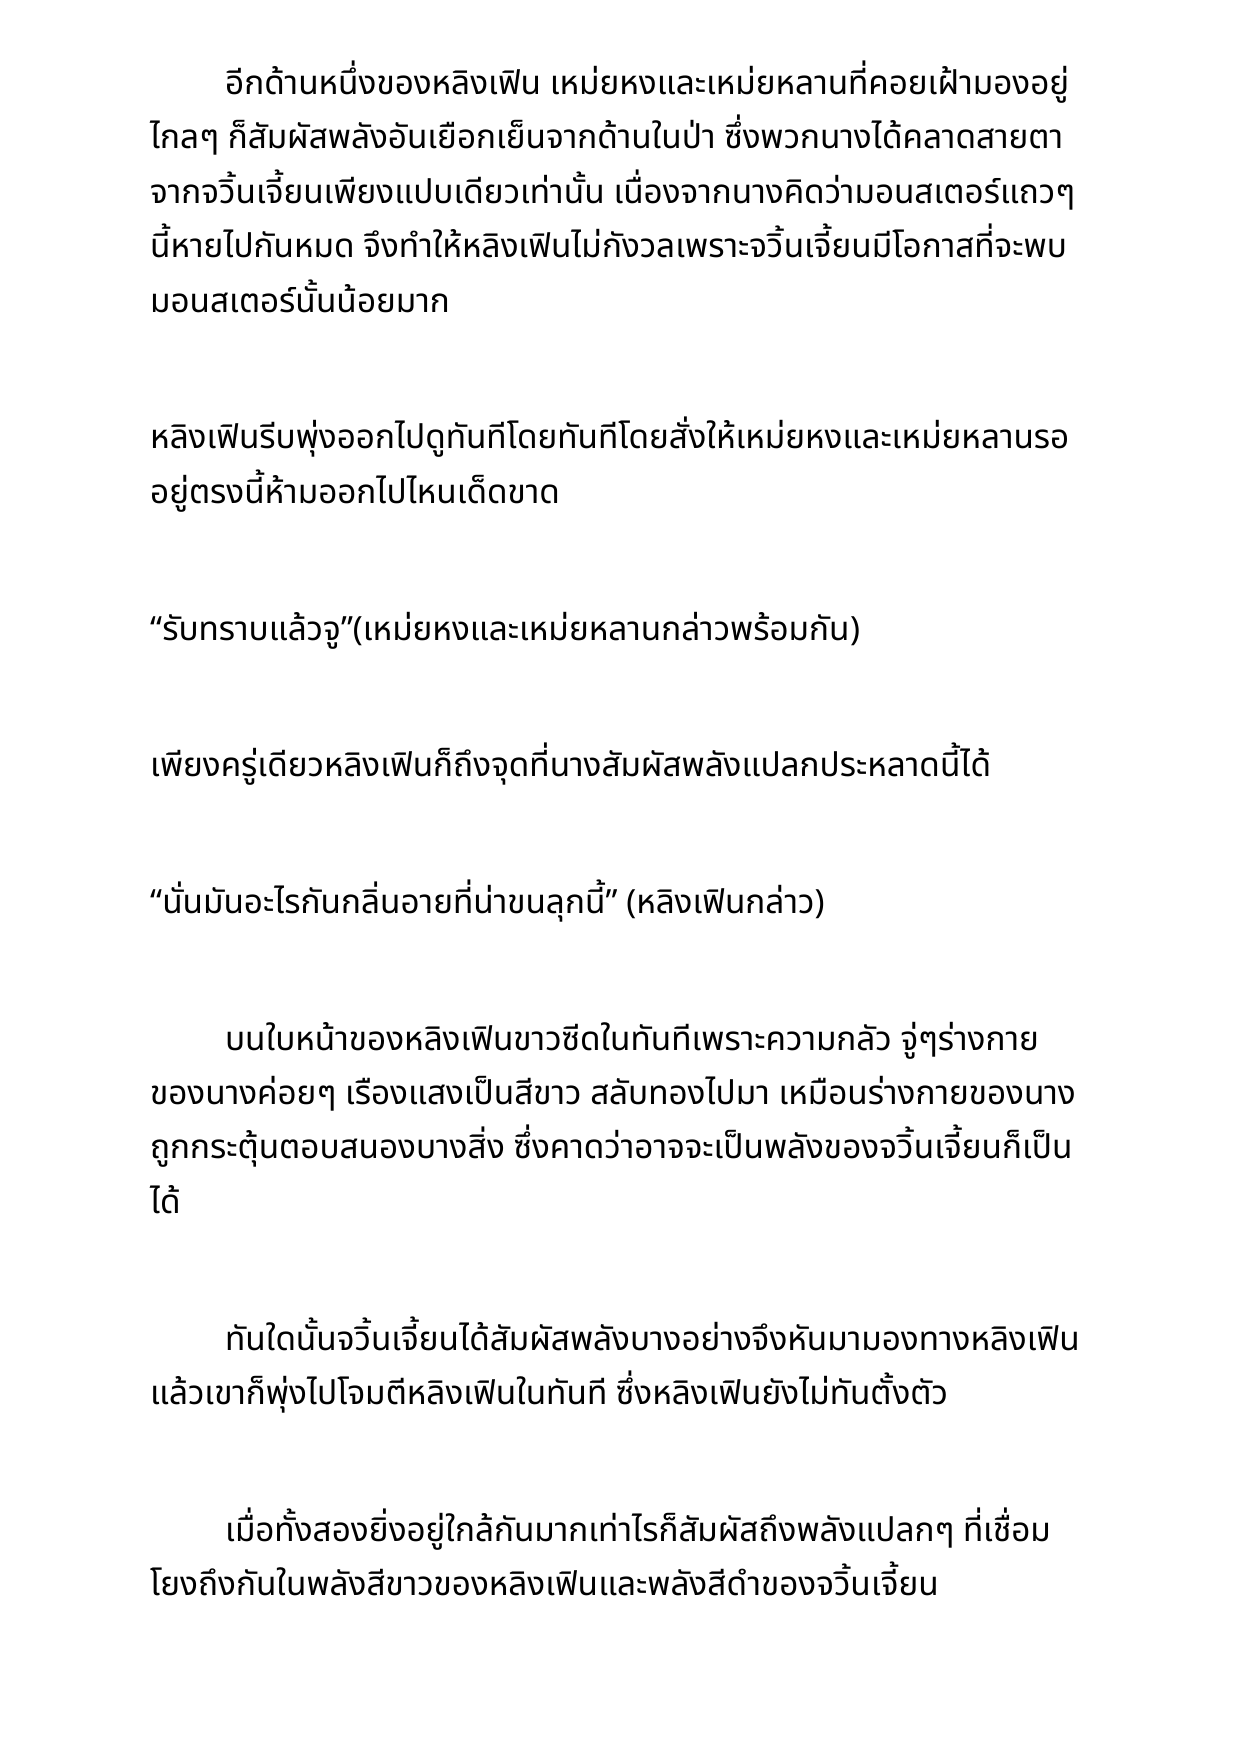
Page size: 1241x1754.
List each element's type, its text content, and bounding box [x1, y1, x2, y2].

text เมื่อทั้งสองยิ่งอยู่ใกล้กันมากเท่าไรก็สัมผัสถึงพลังแปลกๆ ที่เชื่อมโยงถึงกันในพลังสีขาวของหลิงเฟินและพลังสีดำของจวิ้นเจี้ยน [150, 1506, 1090, 1610]
text บนใบหน้าของหลิงเฟินขาวซีดในทันทีเพราะความกลัว จู่ๆร่างกายของนางค่อยๆ เรืองแสงเป็นสีขาว สลับทองไปมา เหมือนร่างกายของนางถูกกระตุ้นตอบสนองบางสิ่ง ซึ่งคาดว่าอาจจะเป็นพลังของจวิ้นเจี้ยนก็เป็นได้ [150, 1015, 1090, 1228]
text หลิงเฟินรีบพุ่งออกไปดูทันทีโดยทันทีโดยสั่งให้เหม่ยหงและเหม่ยหลานรออยู่ตรงนี้ห้ามออกไปไหนเด็ดขาด [150, 413, 1090, 518]
text “รับทราบแล้วจู”(เหม่ยหงและเหม่ยหลานกล่าวพร้อมกัน) [150, 604, 1090, 655]
text อีกด้านหนึ่งของหลิงเฟิน เหม่ยหงและเหม่ยหลานที่คอยเฝ้ามองอยู่ไกลๆ ก็สัมผัสพลังอันเยือกเย็นจากด้านในป่า ซึ่งพวกนางได้คลาดสายตาจากจวิ้นเจี้ยนเพียงแปบเดียวเท่านั้น เนื่องจากนางคิดว่ามอนสเตอร์แถวๆนี้หายไปกันหมด จึงทำให้หลิงเฟินไม่กังวลเพราะจวิ้นเจี้ยนมีโอกาสที่จะพบมอนสเตอร์นั้นน้อยมาก [150, 59, 1090, 327]
text “นั่นมันอะไรกันกลิ่นอายที่น่าขนลุกนี้” (หลิงเฟินกล่าว) [150, 878, 1090, 928]
text ทันใดนั้นจวิ้นเจี้ยนได้สัมผัสพลังบางอย่างจึงหันมามองทางหลิงเฟิน แล้วเขาก็พุ่งไปโจมตีหลิงเฟินในทันที ซึ่งหลิงเฟินยังไม่ทันตั้งตัว [150, 1314, 1090, 1419]
text เพียงครู่เดียวหลิงเฟินก็ถึงจุดที่นางสัมผัสพลังแปลกประหลาดนี้ได้ [150, 741, 1090, 792]
